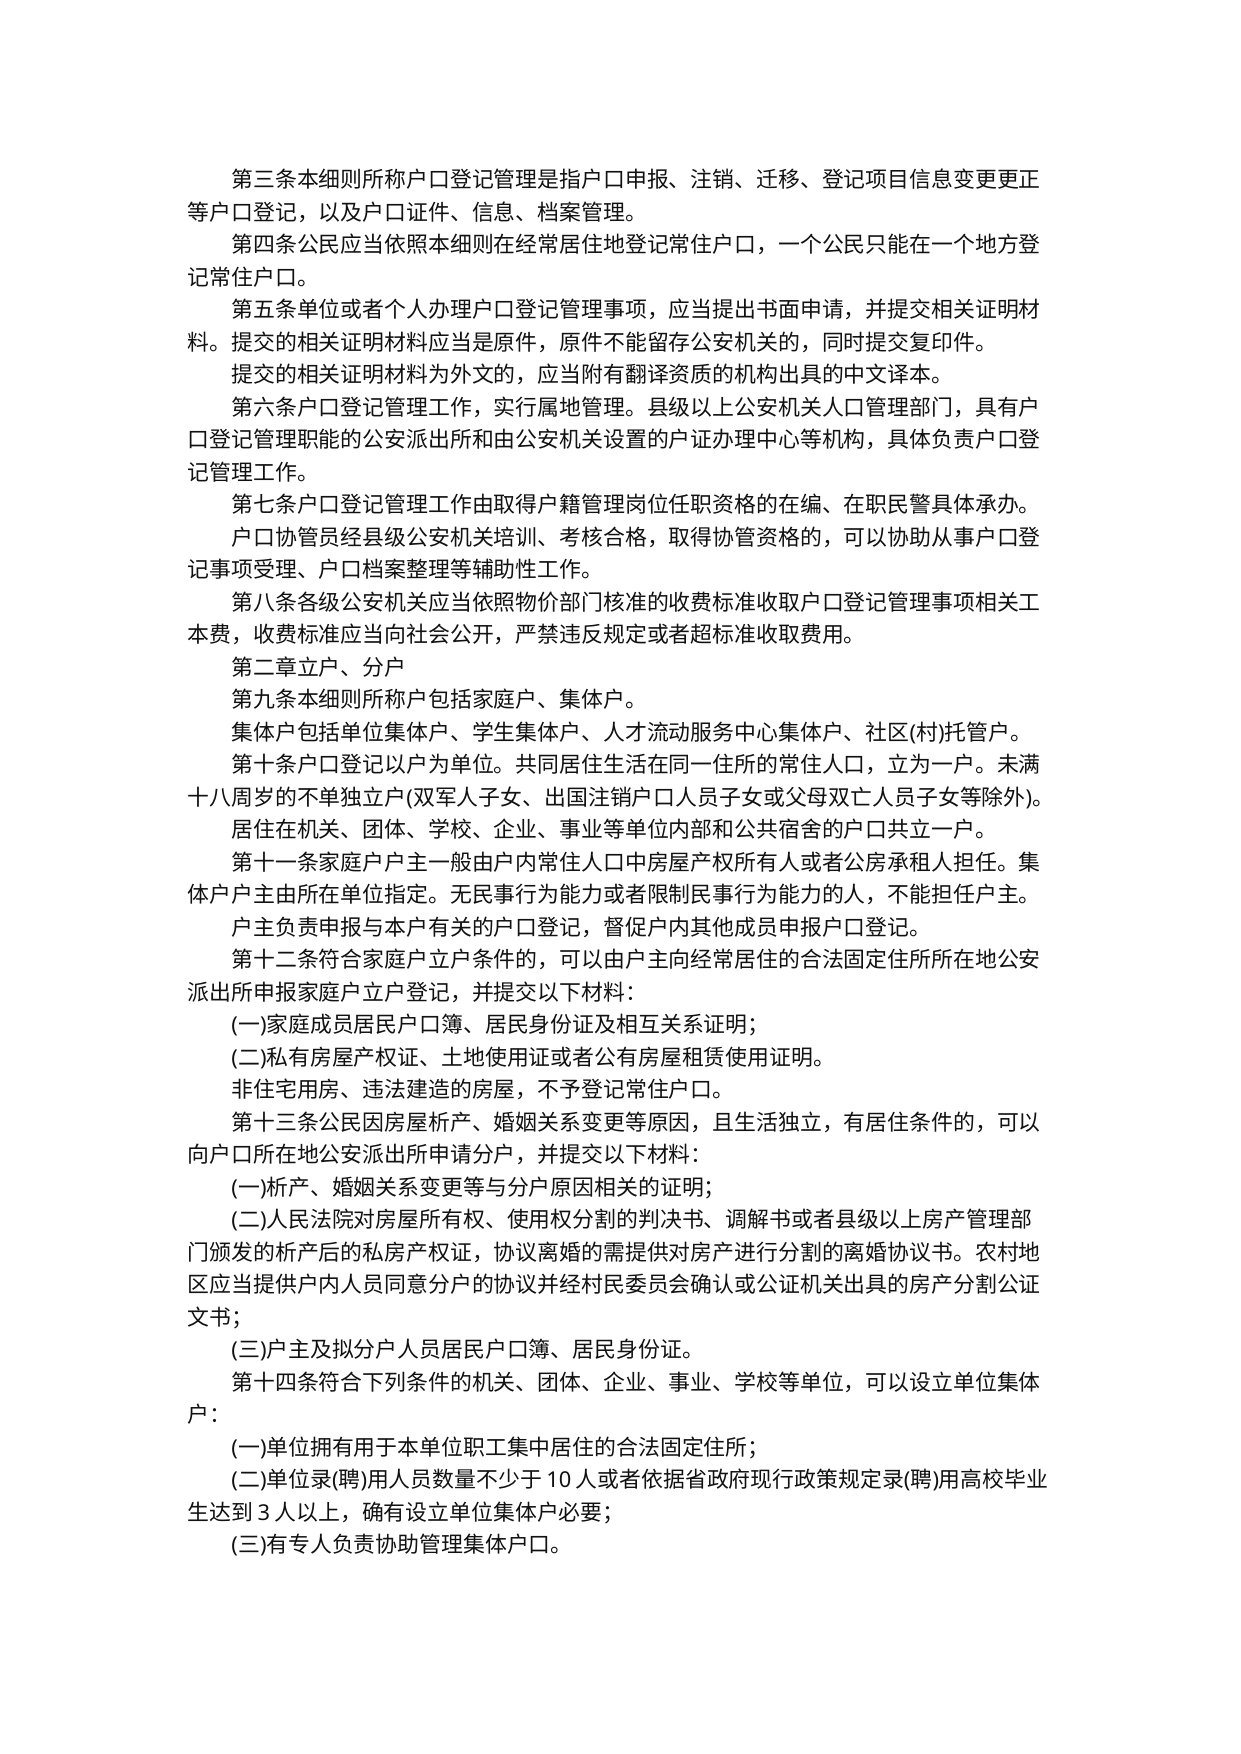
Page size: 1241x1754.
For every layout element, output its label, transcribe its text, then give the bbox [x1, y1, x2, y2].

text 第五条单位或者个人办理户口登记管理事项，应当提出书面申请，并提交相关证明材料。提交的相关证明材料应当是原件，原件不能留存公安机关的，同时提交复印件。 [187, 292, 1053, 357]
text 第四条公民应当依照本细则在经常居住地登记常住户口，一个公民只能在一个地方登记常住户口。 [187, 227, 1053, 292]
text 第三条本细则所称户口登记管理是指户口申报、注销、迁移、登记项目信息变更更正等户口登记，以及户口证件、信息、档案管理。 [187, 162, 1053, 227]
text 居住在机关、团体、学校、企业、事业等单位内部和公共宿舍的户口共立一户。 [187, 812, 1053, 844]
text (二)私有房屋产权证、土地使用证或者公有房屋租赁使用证明。 [187, 1039, 1053, 1072]
text (二)单位录(聘)用人员数量不少于10人或者依据省政府现行政策规定录(聘)用高校毕业生达到3人以上，确有设立单位集体户必要； [187, 1462, 1053, 1527]
text (三)有专人负责协助管理集体户口。 [187, 1527, 1053, 1559]
text (一)单位拥有用于本单位职工集中居住的合法固定住所； [187, 1429, 1053, 1462]
text 第二章立户、分户 [187, 649, 1053, 682]
text 集体户包括单位集体户、学生集体户、人才流动服务中心集体户、社区(村)托管户。 [187, 714, 1053, 747]
text 第九条本细则所称户包括家庭户、集体户。 [187, 682, 1053, 714]
text 非住宅用房、违法建造的房屋，不予登记常住户口。 [187, 1072, 1053, 1104]
text 第十二条符合家庭户立户条件的，可以由户主向经常居住的合法固定住所所在地公安派出所申报家庭户立户登记，并提交以下材料： [187, 942, 1053, 1007]
text (一)家庭成员居民户口簿、居民身份证及相互关系证明； [187, 1007, 1053, 1039]
text (二)人民法院对房屋所有权、使用权分割的判决书、调解书或者县级以上房产管理部门颁发的析产后的私房产权证，协议离婚的需提供对房产进行分割的离婚协议书。农村地区应当提供户内人员同意分户的协议并经村民委员会确认或公证机关出具的房产分割公证文书； [187, 1202, 1053, 1332]
text 第六条户口登记管理工作，实行属地管理。县级以上公安机关人口管理部门，具有户口登记管理职能的公安派出所和由公安机关设置的户证办理中心等机构，具体负责户口登记管理工作。 [187, 389, 1053, 487]
text 第七条户口登记管理工作由取得户籍管理岗位任职资格的在编、在职民警具体承办。 [187, 487, 1053, 519]
text 户主负责申报与本户有关的户口登记，督促户内其他成员申报户口登记。 [187, 909, 1053, 942]
text 第十三条公民因房屋析产、婚姻关系变更等原因，且生活独立，有居住条件的，可以向户口所在地公安派出所申请分户，并提交以下材料： [187, 1104, 1053, 1169]
text 提交的相关证明材料为外文的，应当附有翻译资质的机构出具的中文译本。 [187, 357, 1053, 389]
text 第十四条符合下列条件的机关、团体、企业、事业、学校等单位，可以设立单位集体户： [187, 1364, 1053, 1429]
text (一)析产、婚姻关系变更等与分户原因相关的证明； [187, 1169, 1053, 1202]
text 户口协管员经县级公安机关培训、考核合格，取得协管资格的，可以协助从事户口登记事项受理、户口档案整理等辅助性工作。 [187, 519, 1053, 584]
text (三)户主及拟分户人员居民户口簿、居民身份证。 [187, 1332, 1053, 1364]
text 第十条户口登记以户为单位。共同居住生活在同一住所的常住人口，立为一户。未满十八周岁的不单独立户(双军人子女、出国注销户口人员子女或父母双亡人员子女等除外)。 [187, 747, 1053, 812]
text 第十一条家庭户户主一般由户内常住人口中房屋产权所有人或者公房承租人担任。集体户户主由所在单位指定。无民事行为能力或者限制民事行为能力的人，不能担任户主。 [187, 844, 1053, 909]
text 第八条各级公安机关应当依照物价部门核准的收费标准收取户口登记管理事项相关工本费，收费标准应当向社会公开，严禁违反规定或者超标准收取费用。 [187, 584, 1053, 649]
